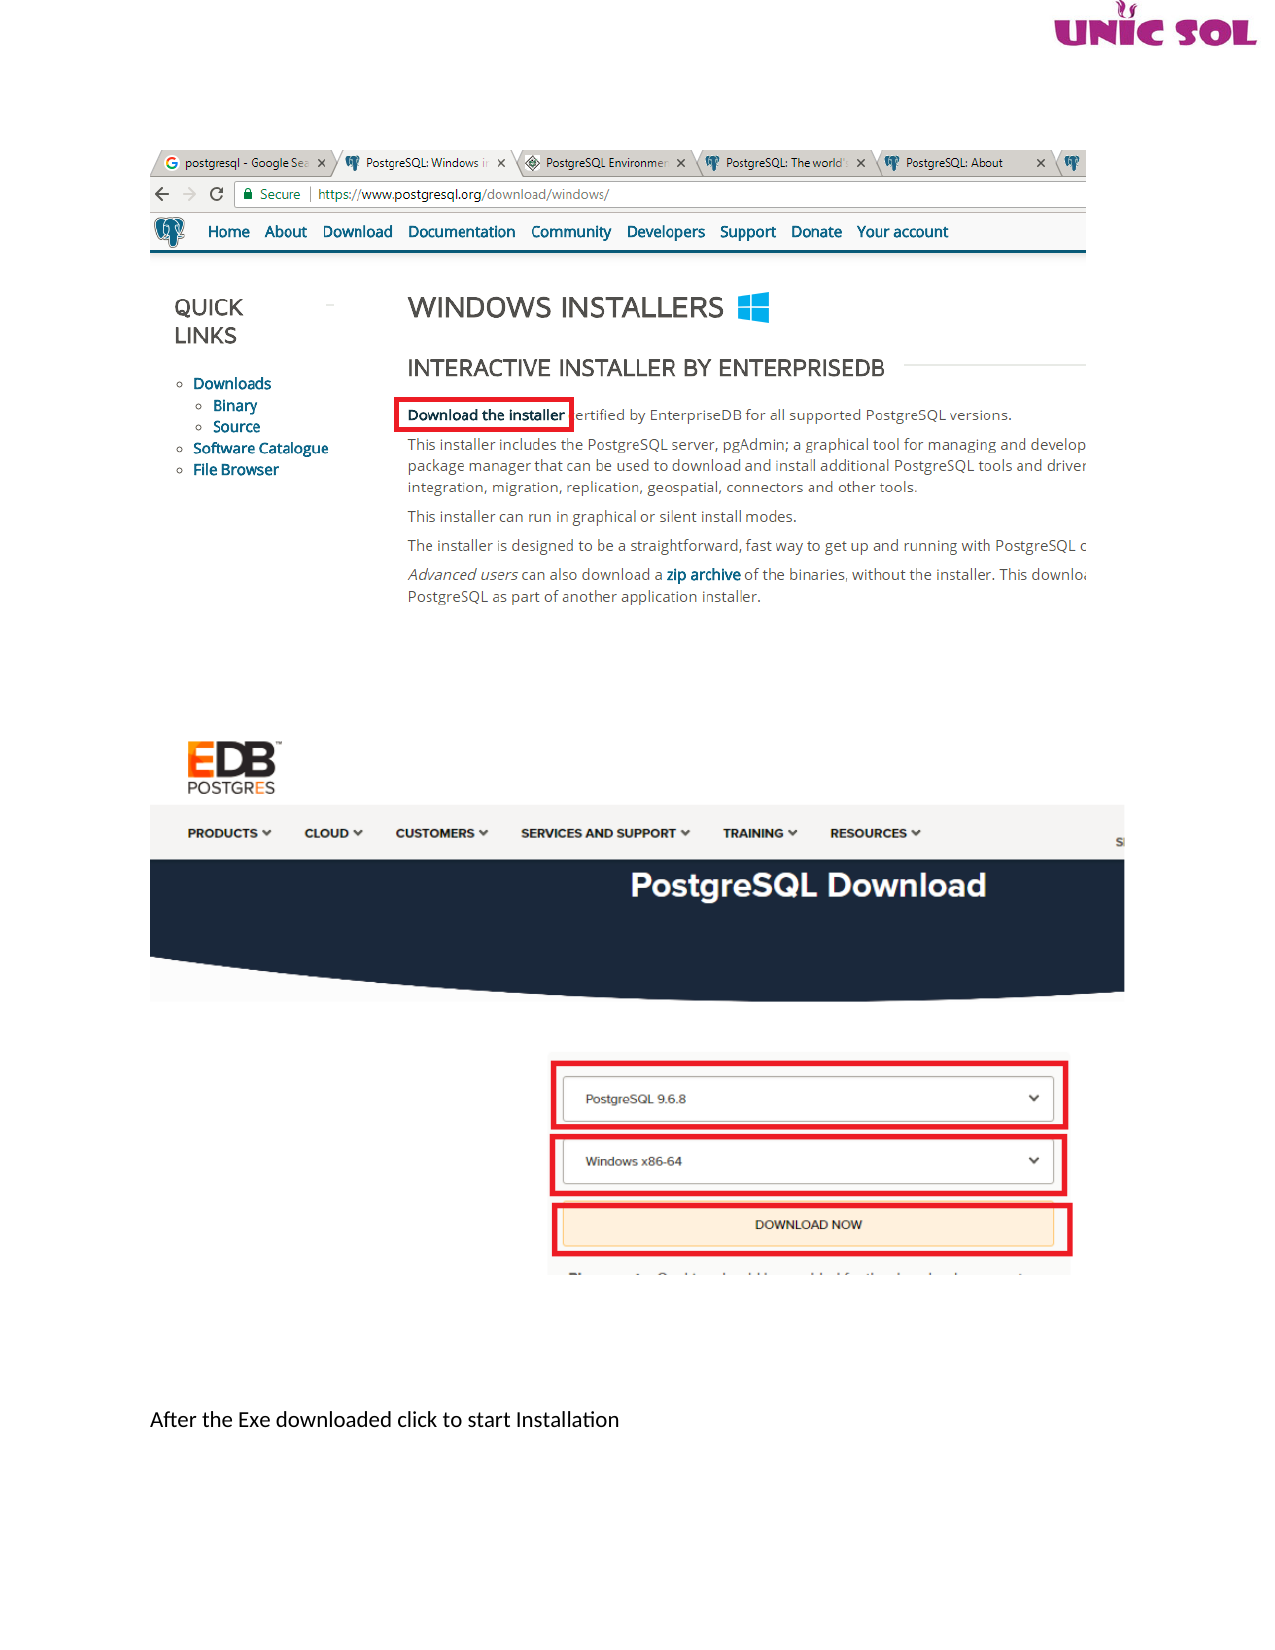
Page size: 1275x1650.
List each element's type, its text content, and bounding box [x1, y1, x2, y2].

text After the Exe downloaded click to start Installation [150, 1405, 1125, 1433]
picture [1049, 0, 1274, 57]
picture [150, 736, 1125, 1275]
picture [150, 150, 1125, 680]
